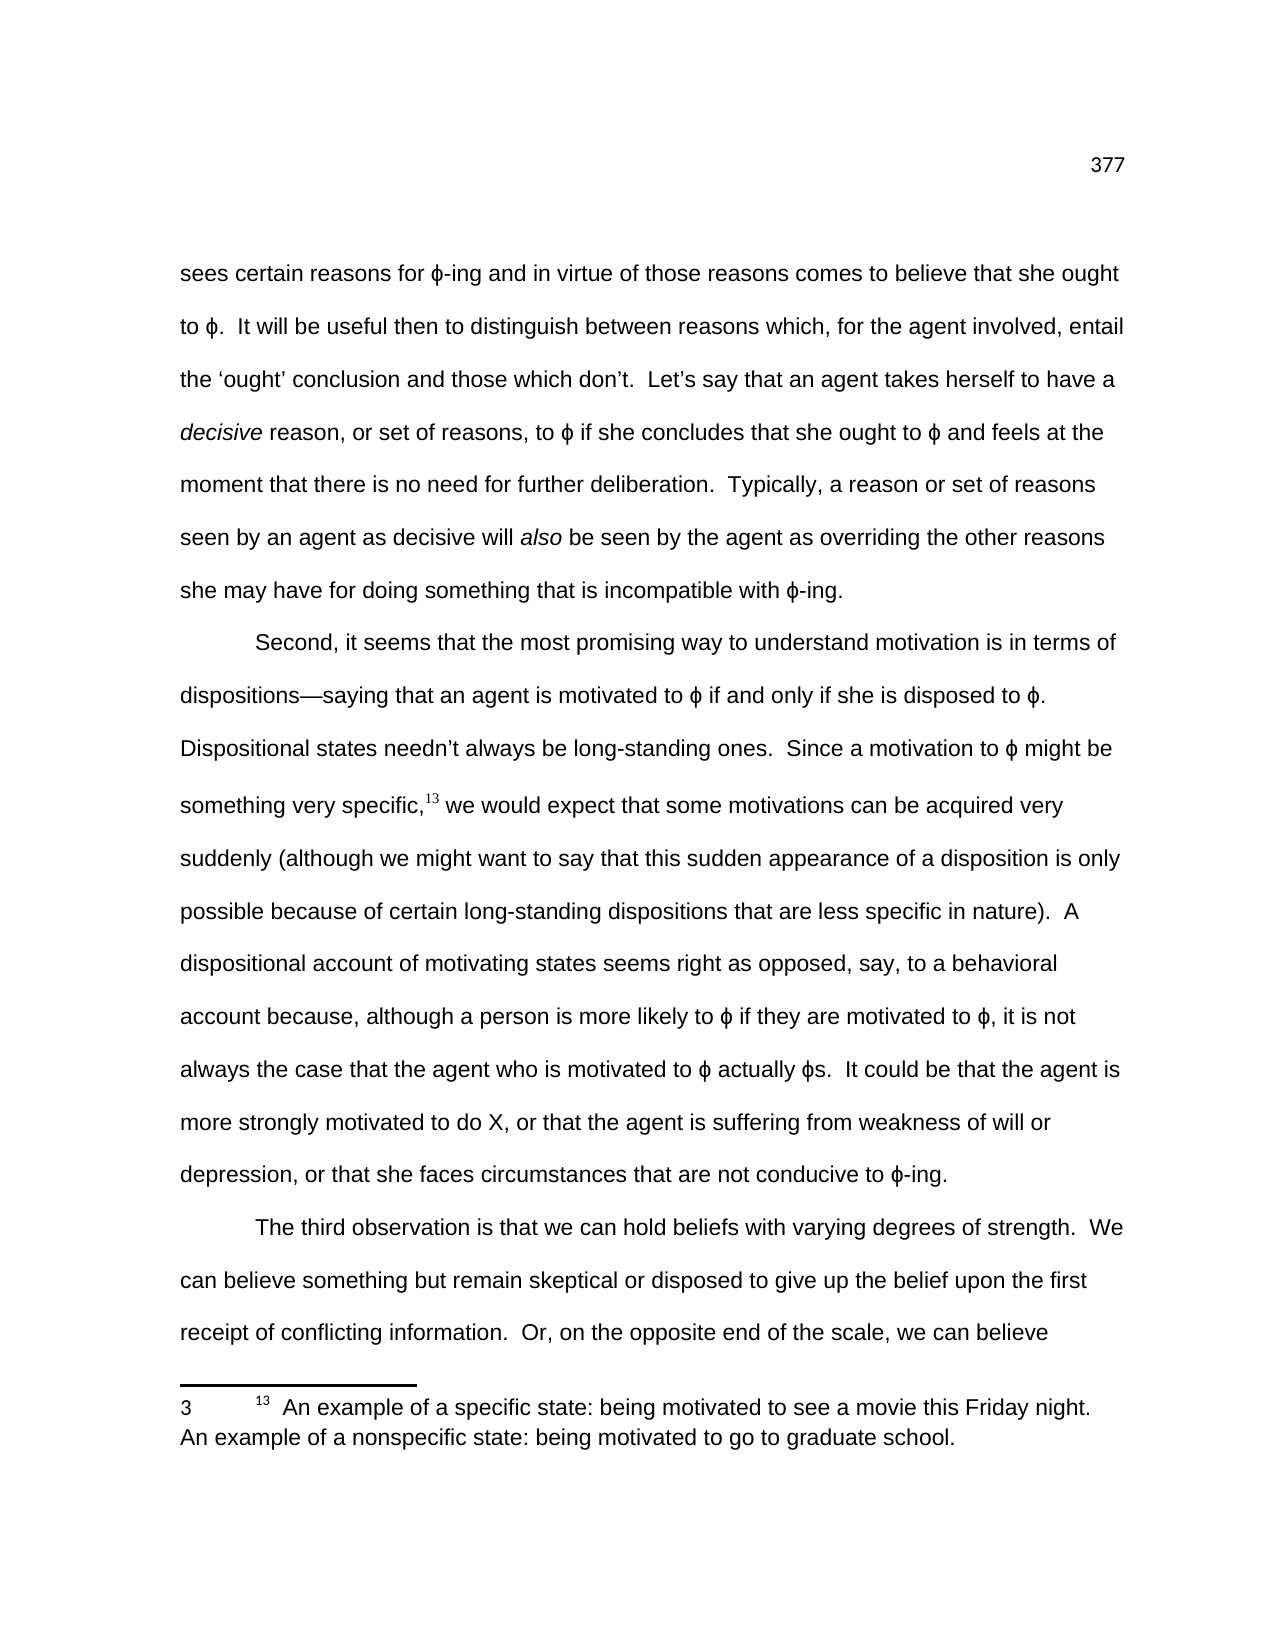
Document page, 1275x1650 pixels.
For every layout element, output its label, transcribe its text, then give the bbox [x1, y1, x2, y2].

text Our assumption has been, not that an agent believes that she ought to ϕ and then comes to believe that she has reasons for ϕ-ing in virtue of having that belief, but that she sees certain reasons for ϕ-ing and in virtue of those reasons comes to believe that she ought to ϕ. It will be useful then to distinguish between reasons which, for the agent involved, entail the ‘ought’ conclusion and those which don’t. Let’s say that an agent takes herself to have a decisive reason, or set of reasons, to ϕ if she concludes that she ought to ϕ and feels at the moment that there is no need for further deliberation. Typically, a reason or set of reasons seen by an agent as decisive will also be seen by the agent as overriding the other reasons she may have for doing something that is incompatible with ϕ-ing. [180, 206, 1125, 603]
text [180, 1214, 1125, 1346]
text Second, it seems that the most promising way to understand motivation is in terms of dispositions—saying that an agent is motivated to ϕ if and only if she is disposed to ϕ. Dispositional states needn’t always be long-standing ones. Since a motivation to ϕ might be something very specific,13 we would expect that some motivations can be acquired very suddenly (although we might want to say that this sudden appearance of a disposition is only possible because of certain long-standing dispositions that are less specific in nature). A dispositional account of motivating states seems right as opposed, say, to a behavioral account because, although a person is more likely to ϕ if they are motivated to ϕ, it is not always the case that the agent who is motivated to ϕ actually ϕs. It could be that the agent is more strongly motivated to do X, or that the agent is suffering from weakness of will or depression, or that she faces circumstances that are not conducive to ϕ-ing. [180, 629, 1125, 1188]
